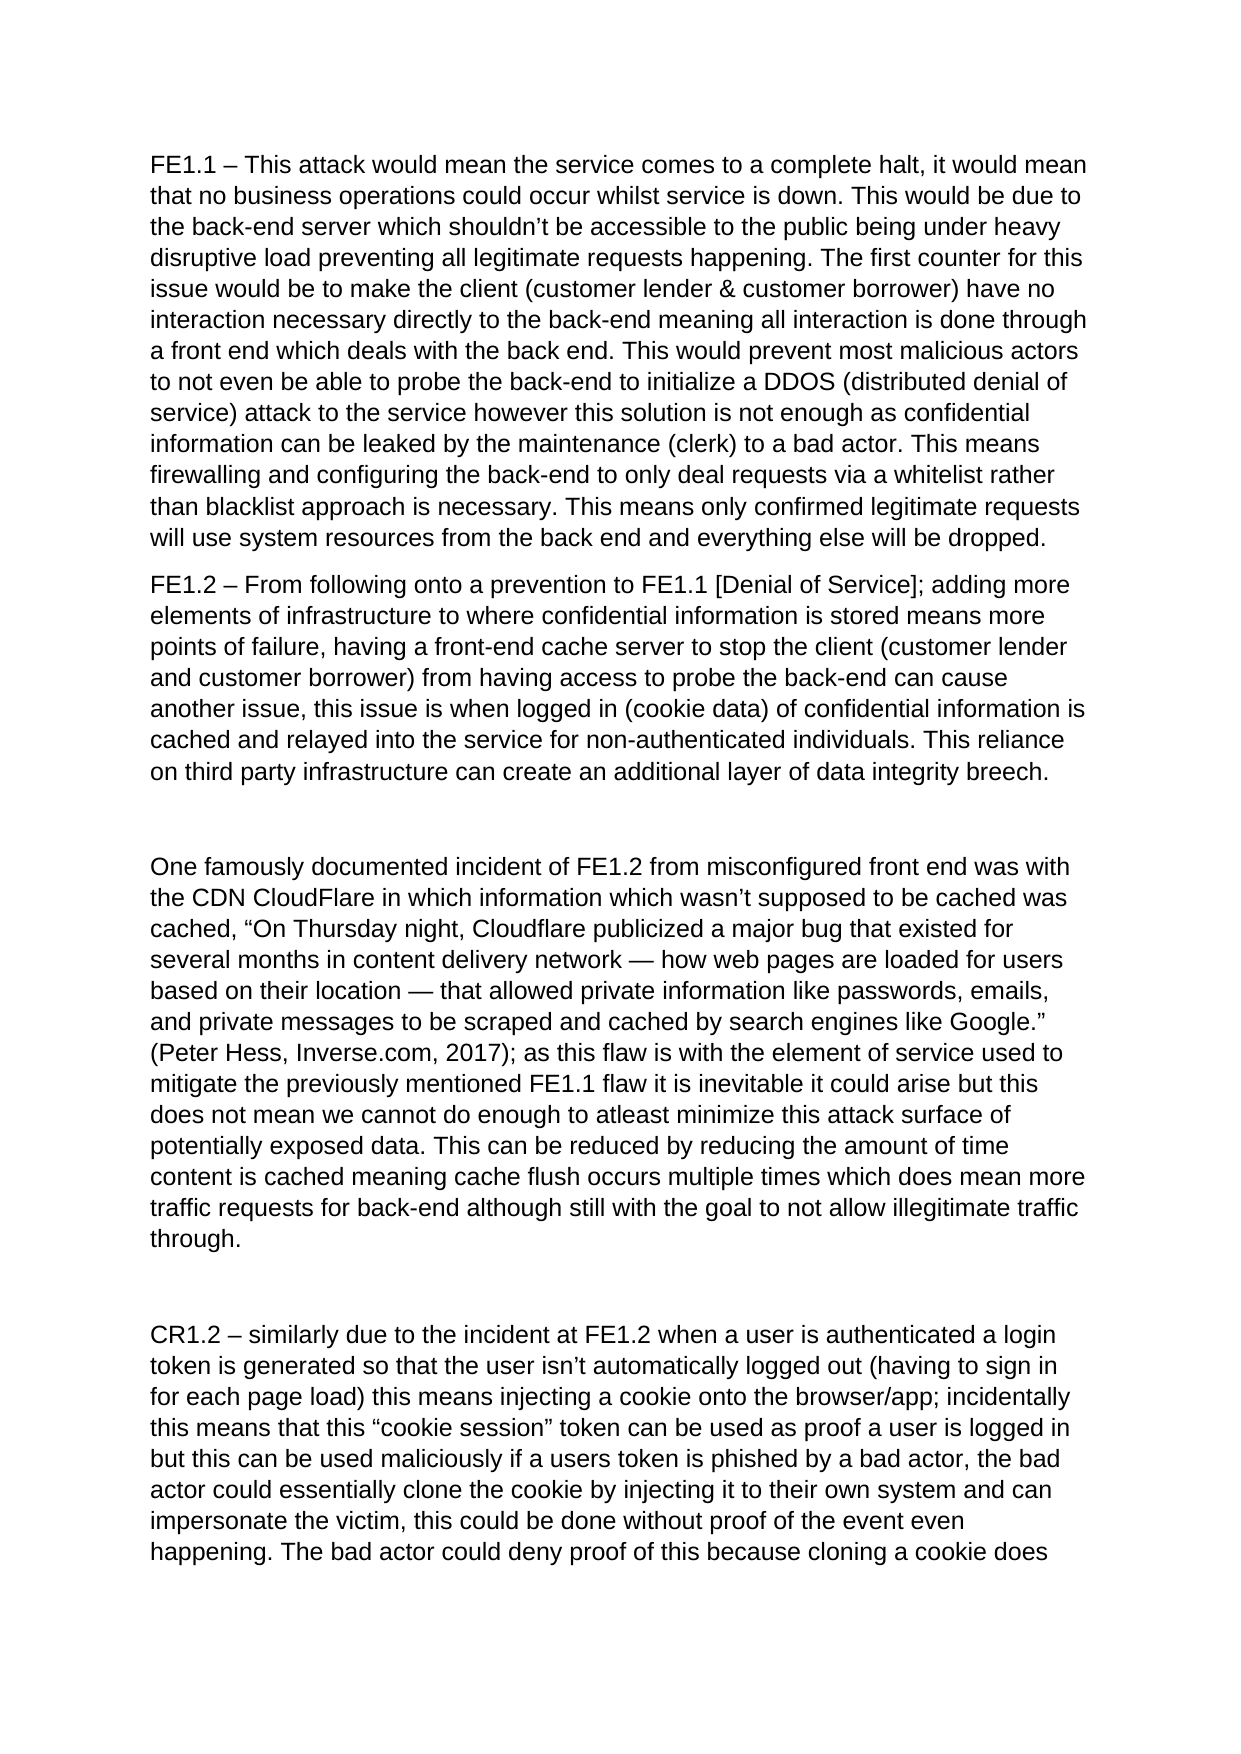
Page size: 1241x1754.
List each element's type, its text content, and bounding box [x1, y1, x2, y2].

text FE1.2 – From following onto a prevention to FE1.1 [Denial of Service]; adding more elements of infrastructure to where confidential information is stored means more points of failure, having a front-end cache server to stop the client (customer lender and customer borrower) from having access to probe the back-end can cause another issue, this issue is when logged in (cookie data) of confidential information is cached and relayed into the service for non-authenticated individuals. This reliance on third party infrastructure can create an additional layer of data integrity breech. [150, 570, 1090, 785]
text One famously documented incident of FE1.2 from misconfigured front end was with the CDN CloudFlare in which information which wasn’t supposed to be cached was cached, “On Thursday night, Cloudflare publicized a major bug that existed for several months in content delivery network — how web pages are loaded for users based on their location — that allowed private information like passwords, emails, and private messages to be scraped and cached by search engines like Google.” (Peter Hess, Inverse.com, 2017); as this flaw is with the element of service used to mitigate the previously mentioned FE1.1 flaw it is inevitable it could arise but this does not mean we cannot do enough to atleast minimize this attack surface of potentially exposed data. This can be reduced by reducing the amount of time content is cached meaning cache flush occurs multiple times which does mean more traffic requests for back-end although still with the goal to not allow illegitimate traffic through. [150, 852, 1090, 1253]
text FE1.1 – This attack would mean the service comes to a complete halt, it would mean that no business operations could occur whilst service is down. This would be due to the back-end server which shouldn’t be accessible to the public being under heavy disruptive load preventing all legitimate requests happening. The first counter for this issue would be to make the client (customer lender & customer borrower) have no interaction necessary directly to the back-end meaning all interaction is done through a front end which deals with the back end. This would prevent most malicious actors to not even be able to probe the back-end to initialize a DDOS (distributed denial of service) attack to the service however this solution is not enough as confidential information can be leaked by the maintenance (clerk) to a bad actor. This means firewalling and configuring the back-end to only deal requests via a whitelist rather than blacklist approach is necessary. This means only confirmed legitimate requests will use system resources from the back end and everything else will be dropped. [150, 150, 1090, 551]
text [150, 1320, 1090, 1566]
